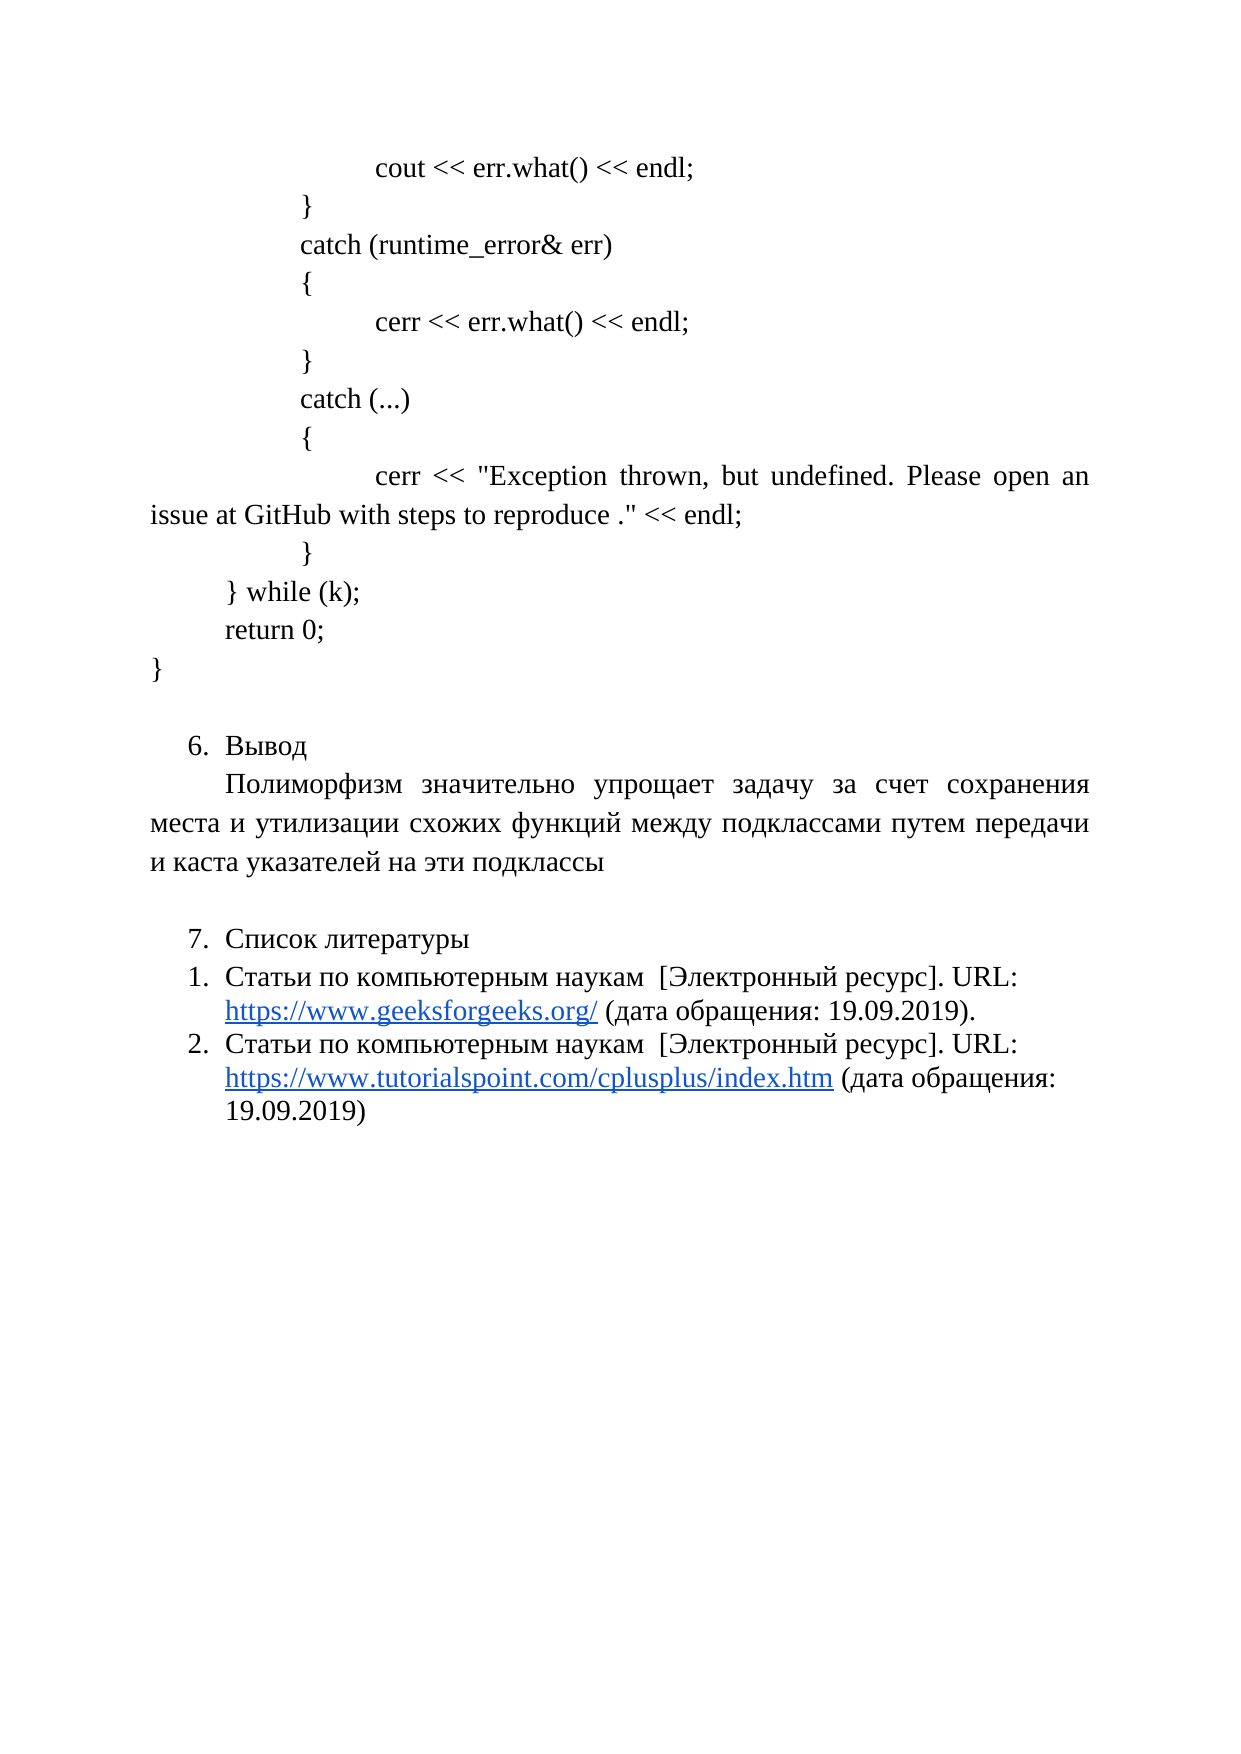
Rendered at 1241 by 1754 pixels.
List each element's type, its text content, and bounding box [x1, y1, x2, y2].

list Вывод [187, 728, 1090, 762]
text } [150, 188, 1090, 222]
list Статьи по компьютерным наукам [Электронный ресурс]. URL: https://www.geeksforgeeks.org/ (дата обращения: 19.09.2019). [187, 959, 1090, 1026]
text cerr << err.what() << endl; [150, 304, 1090, 338]
text { [150, 266, 1090, 299]
text } [150, 651, 1090, 684]
text { [150, 420, 1090, 453]
text return 0; [150, 612, 1090, 646]
text cout << err.what() << endl; [150, 150, 1090, 183]
list Список литературы [187, 921, 1090, 954]
text catch (runtime_error& err) [150, 227, 1090, 261]
text catch (...) [150, 381, 1090, 415]
text } [150, 343, 1090, 376]
text } while (k); [150, 574, 1090, 607]
text } [150, 535, 1090, 569]
list Статьи по компьютерным наукам [Электронный ресурс]. URL: https://www.tutorialspoint.com/cplusplus/index.htm (дата обращения: 19.09.2019) [187, 1026, 1090, 1127]
text cerr << "Exception thrown, but undefined. Please open an issue at GitHub with steps to reproduce ." << endl; [150, 458, 1090, 530]
text Полиморфизм значительно упрощает задачу за счет сохранения места и утилизации схожих функций между подклассами путем передачи и каста указателей на эти подклассы [150, 767, 1090, 877]
